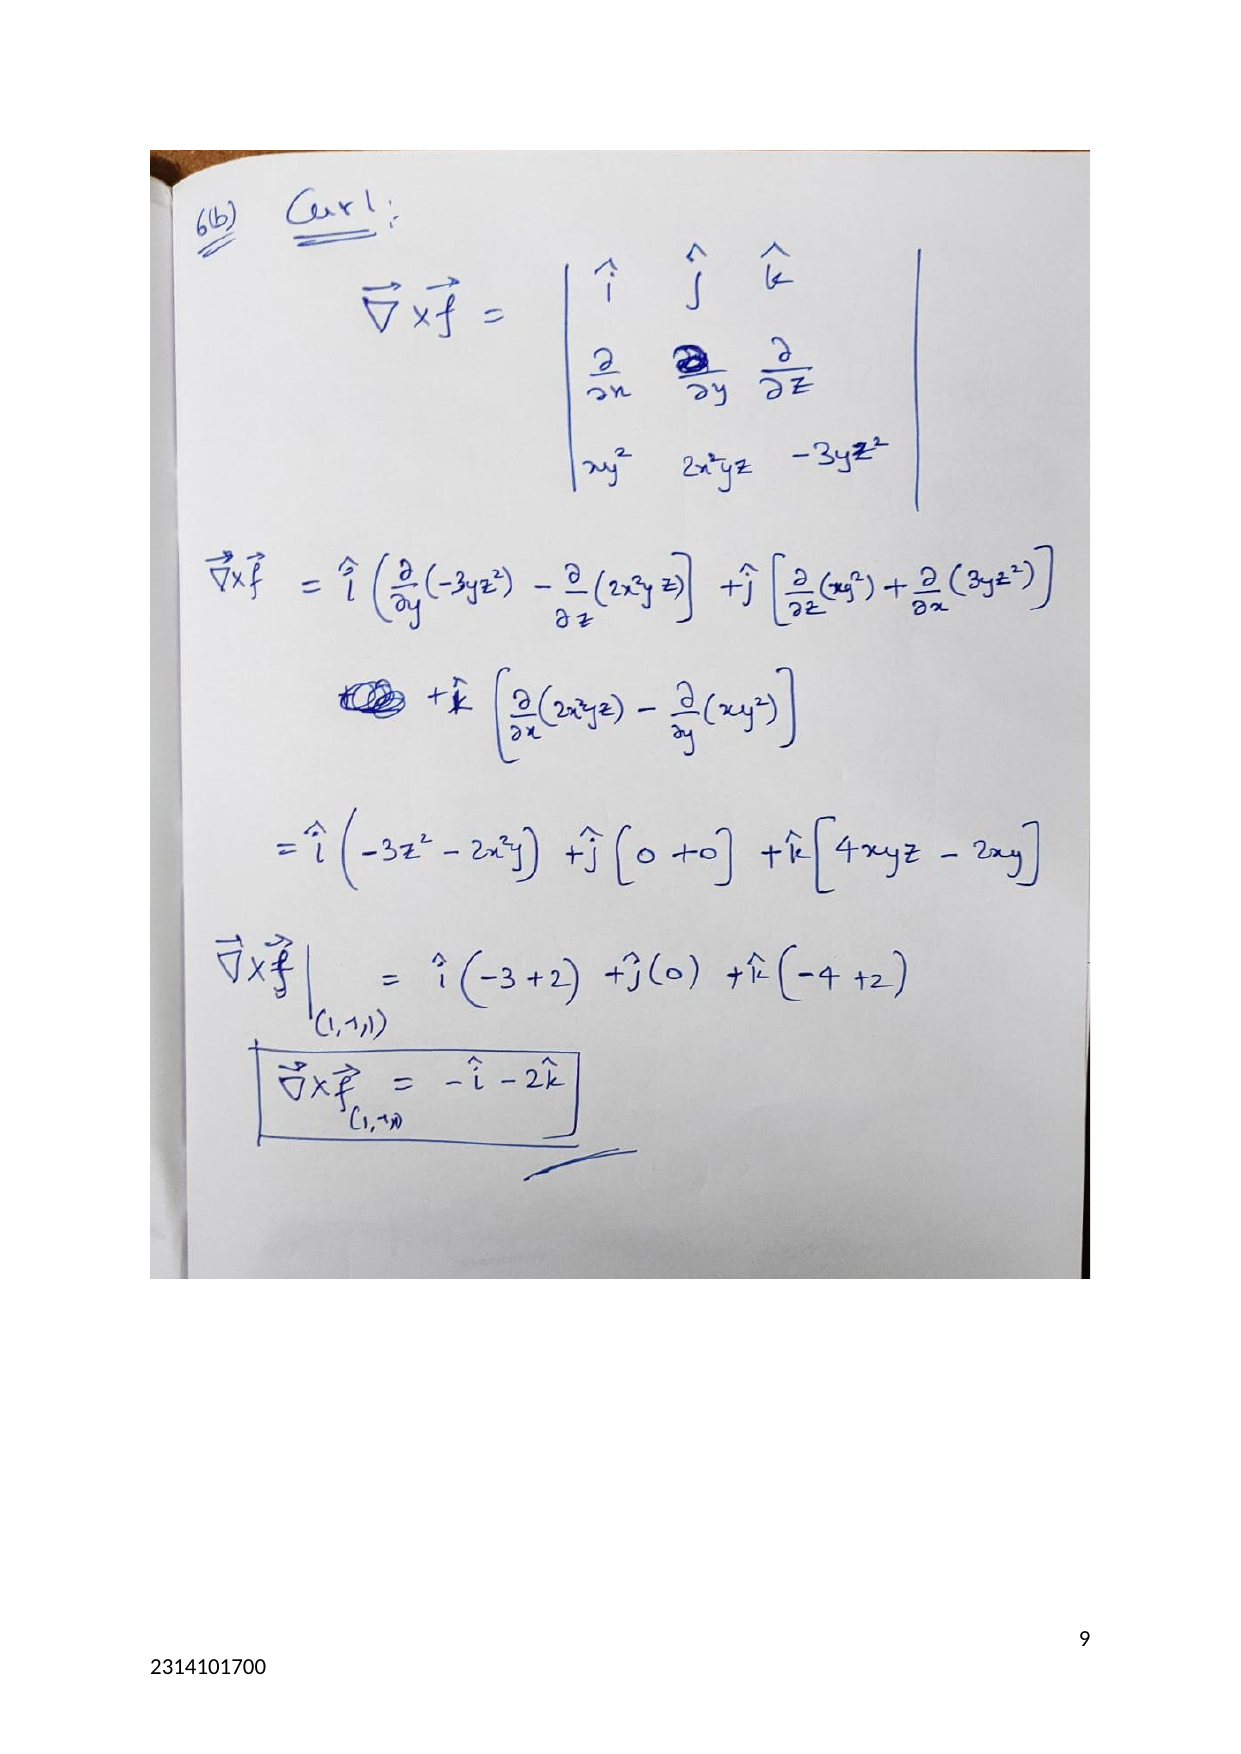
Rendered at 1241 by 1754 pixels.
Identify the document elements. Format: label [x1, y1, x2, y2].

picture [150, 150, 1091, 1279]
